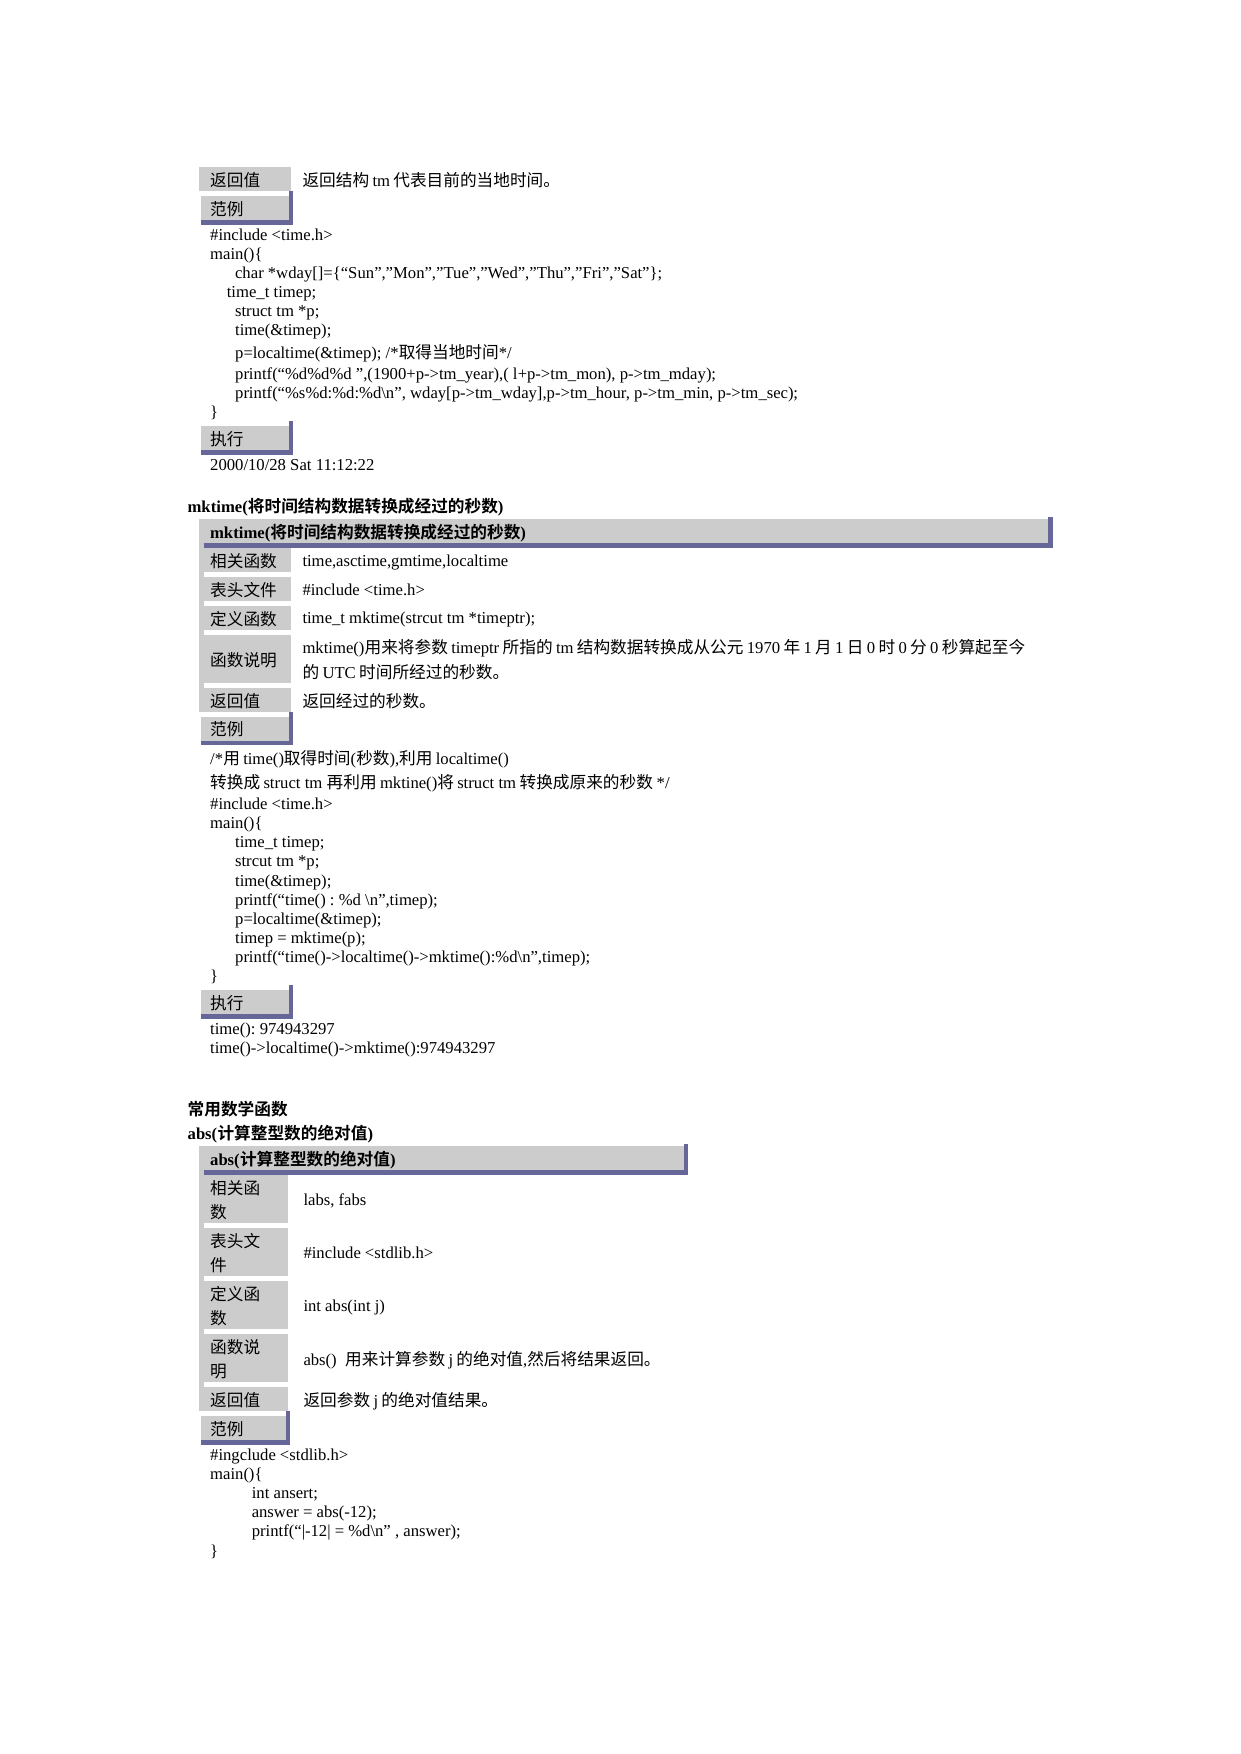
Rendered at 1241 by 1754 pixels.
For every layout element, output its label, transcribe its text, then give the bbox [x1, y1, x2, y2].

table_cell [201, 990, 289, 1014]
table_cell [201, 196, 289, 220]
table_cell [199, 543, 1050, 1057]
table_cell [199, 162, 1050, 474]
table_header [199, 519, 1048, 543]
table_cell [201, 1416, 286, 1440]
subtitle abs(计算整型数的绝对值) [187, 1120, 1053, 1144]
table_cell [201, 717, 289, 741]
subtitle mktime(将时间结构数据转换成经过的秒数) [187, 493, 1053, 517]
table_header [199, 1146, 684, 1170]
subtitle 常用数学函数 [187, 1096, 1053, 1120]
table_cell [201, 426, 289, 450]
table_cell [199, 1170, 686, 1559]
